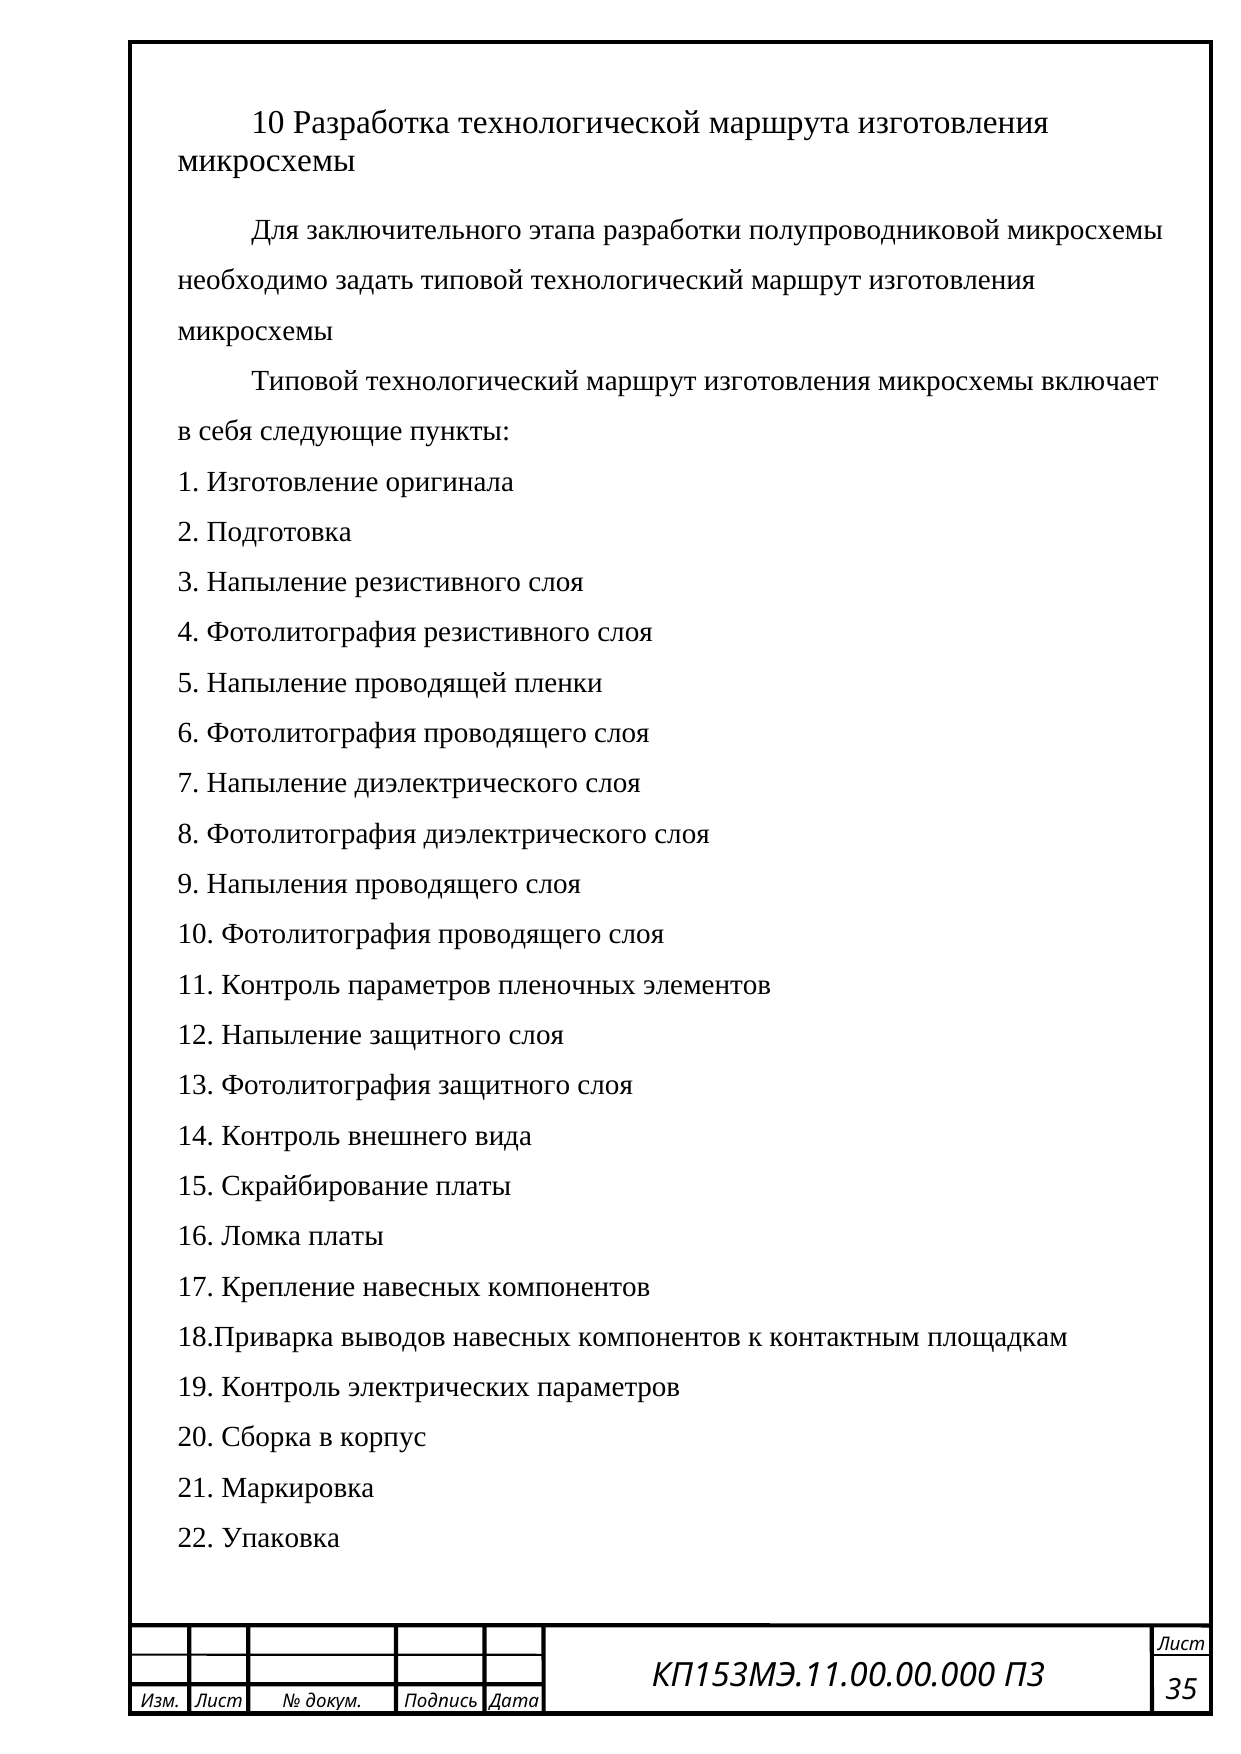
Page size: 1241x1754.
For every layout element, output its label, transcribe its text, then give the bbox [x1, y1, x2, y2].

text Типовой технологический маршрут изготовления микросхемы включает в себя следующие пункты: 1. Изготовление оригинала 2. Подготовка 3. Напыление резистивного слоя 4. Фотолитография резистивного слоя 5. Напыление проводящей пленки 6. Фотолитография проводящего слоя 7. Напыление диэлектрического слоя 8. Фотолитография диэлектрического слоя 9. Напыления проводящего слоя 10. Фотолитография проводящего слоя 11. Контроль параметров пленочных элементов 12. Напыление защитного слоя 13. Фотолитография защитного слоя 14. Контроль внешнего вида 15. Скрайбирование платы 16. Ломка платы 17. Крепление навесных компонентов 18.Приварка выводов навесных компонентов к контактным площадкам 19. Контроль электрических параметров 20. Сборка в корпус 21. Маркировка 22. Упаковка [177, 363, 1165, 1554]
list Для заключительного этапа разработки полупроводниковой микросхемы необходимо задать типовой технологический маршрут изготовления микросхемы [177, 212, 1165, 346]
list 10 Разработка технологической маршрута изготовления микросхемы [177, 102, 1165, 178]
